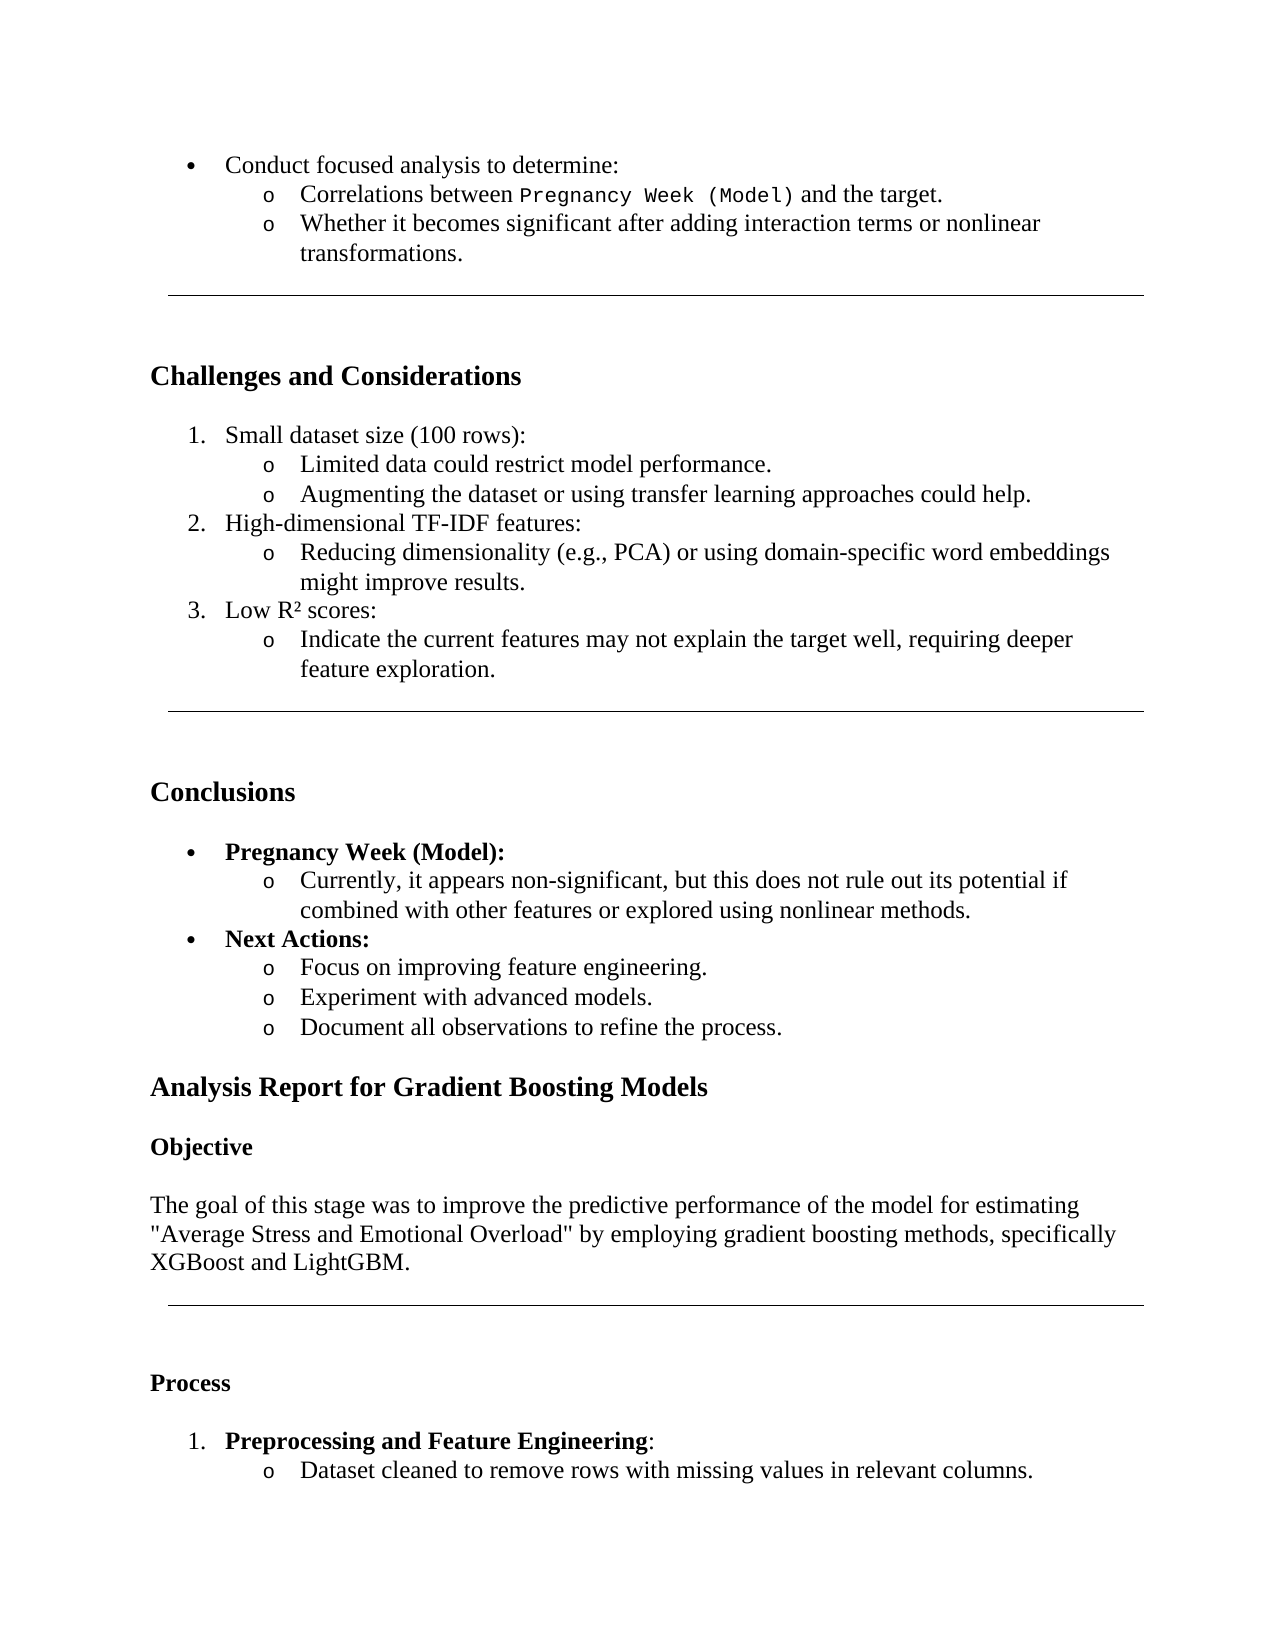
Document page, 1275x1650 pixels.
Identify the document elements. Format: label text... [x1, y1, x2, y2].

list Low R² scores: [187, 596, 1125, 624]
text The goal of this stage was to improve the predictive performance of the model for estimating "Average Stress and Emotional Overload" by employing gradient boosting methods, specifically XGBoost and LightGBM. [150, 1190, 1125, 1276]
text Analysis Report for Gradient Boosting Models [150, 1070, 1125, 1103]
list Augmenting the dataset or using transfer learning approaches could help. [262, 479, 1125, 508]
list Reducing dimensionality (e.g., PCA) or using domain-specific word embeddings might improve results. [262, 537, 1125, 596]
text Objective [150, 1132, 1125, 1161]
list Whether it becomes significant after adding interaction terms or nonlinear transformations. [262, 208, 1125, 267]
list Focus on improving feature engineering. [262, 952, 1125, 982]
text Challenges and Considerations [150, 359, 1125, 391]
list Document all observations to refine the process. [262, 1012, 1125, 1041]
list Currently, it appears non-significant, but this does not rule out its potential if combined with other features or explored using nonlinear methods. [262, 865, 1125, 924]
list Conduct focused analysis to determine: [187, 150, 1125, 179]
text Process [150, 1368, 1125, 1397]
list Limited data could restrict model performance. [262, 449, 1125, 479]
list High-dimensional TF-IDF features: [187, 508, 1125, 537]
list Next Actions: [187, 924, 1125, 952]
list Correlations between Pregnancy Week (Model) and the target. [262, 179, 1125, 208]
list Pregnancy Week (Model): [187, 837, 1125, 865]
list Indicate the current features may not explain the target well, requiring deeper feature exploration. [262, 624, 1125, 683]
list Small dataset size (100 rows): [187, 421, 1125, 449]
list Dataset cleaned to remove rows with missing values in relevant columns. [262, 1455, 1125, 1485]
list Preprocessing and Feature Engineering: [187, 1426, 1125, 1455]
text Conclusions [150, 775, 1125, 807]
list Experiment with advanced models. [262, 982, 1125, 1012]
